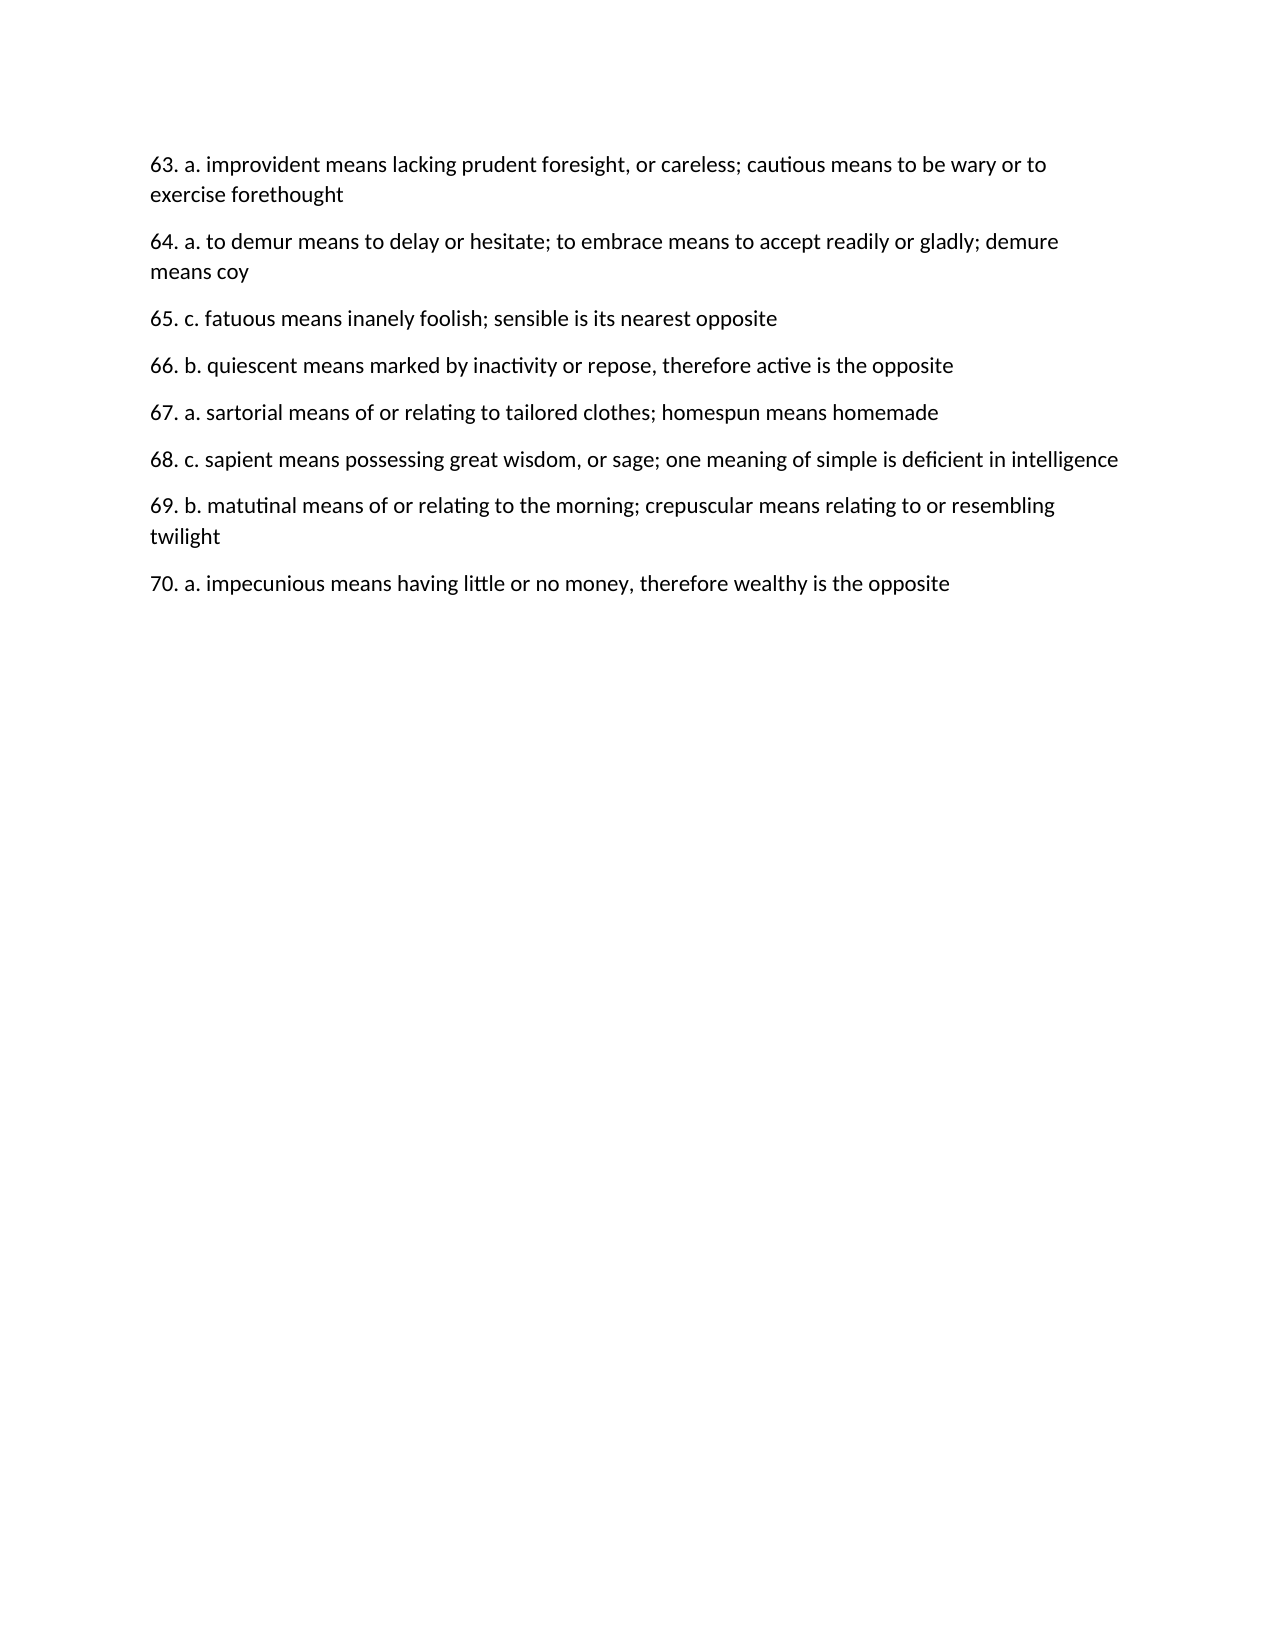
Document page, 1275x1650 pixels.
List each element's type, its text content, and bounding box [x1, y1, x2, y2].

text 66. b. quiescent means marked by inactivity or repose, therefore active is the opposite [150, 351, 1125, 379]
text 63. a. improvident means lacking prudent foresight, or careless; cautious means to be wary or to exercise forethought [150, 150, 1125, 208]
text 64. a. to demur means to delay or hesitate; to embrace means to accept readily or gladly; demure means coy [150, 227, 1125, 285]
text 65. c. fatuous means inanely foolish; sensible is its nearest opposite [150, 304, 1125, 332]
text 70. a. impecunious means having little or no money, therefore wealthy is the opposite [150, 569, 1125, 597]
text 68. c. sapient means possessing great wisdom, or sage; one meaning of simple is deﬁcient in intelligence [150, 445, 1125, 473]
text 69. b. matutinal means of or relating to the morning; crepuscular means relating to or resembling twilight [150, 492, 1125, 550]
text 67. a. sartorial means of or relating to tailored clothes; homespun means homemade [150, 398, 1125, 426]
